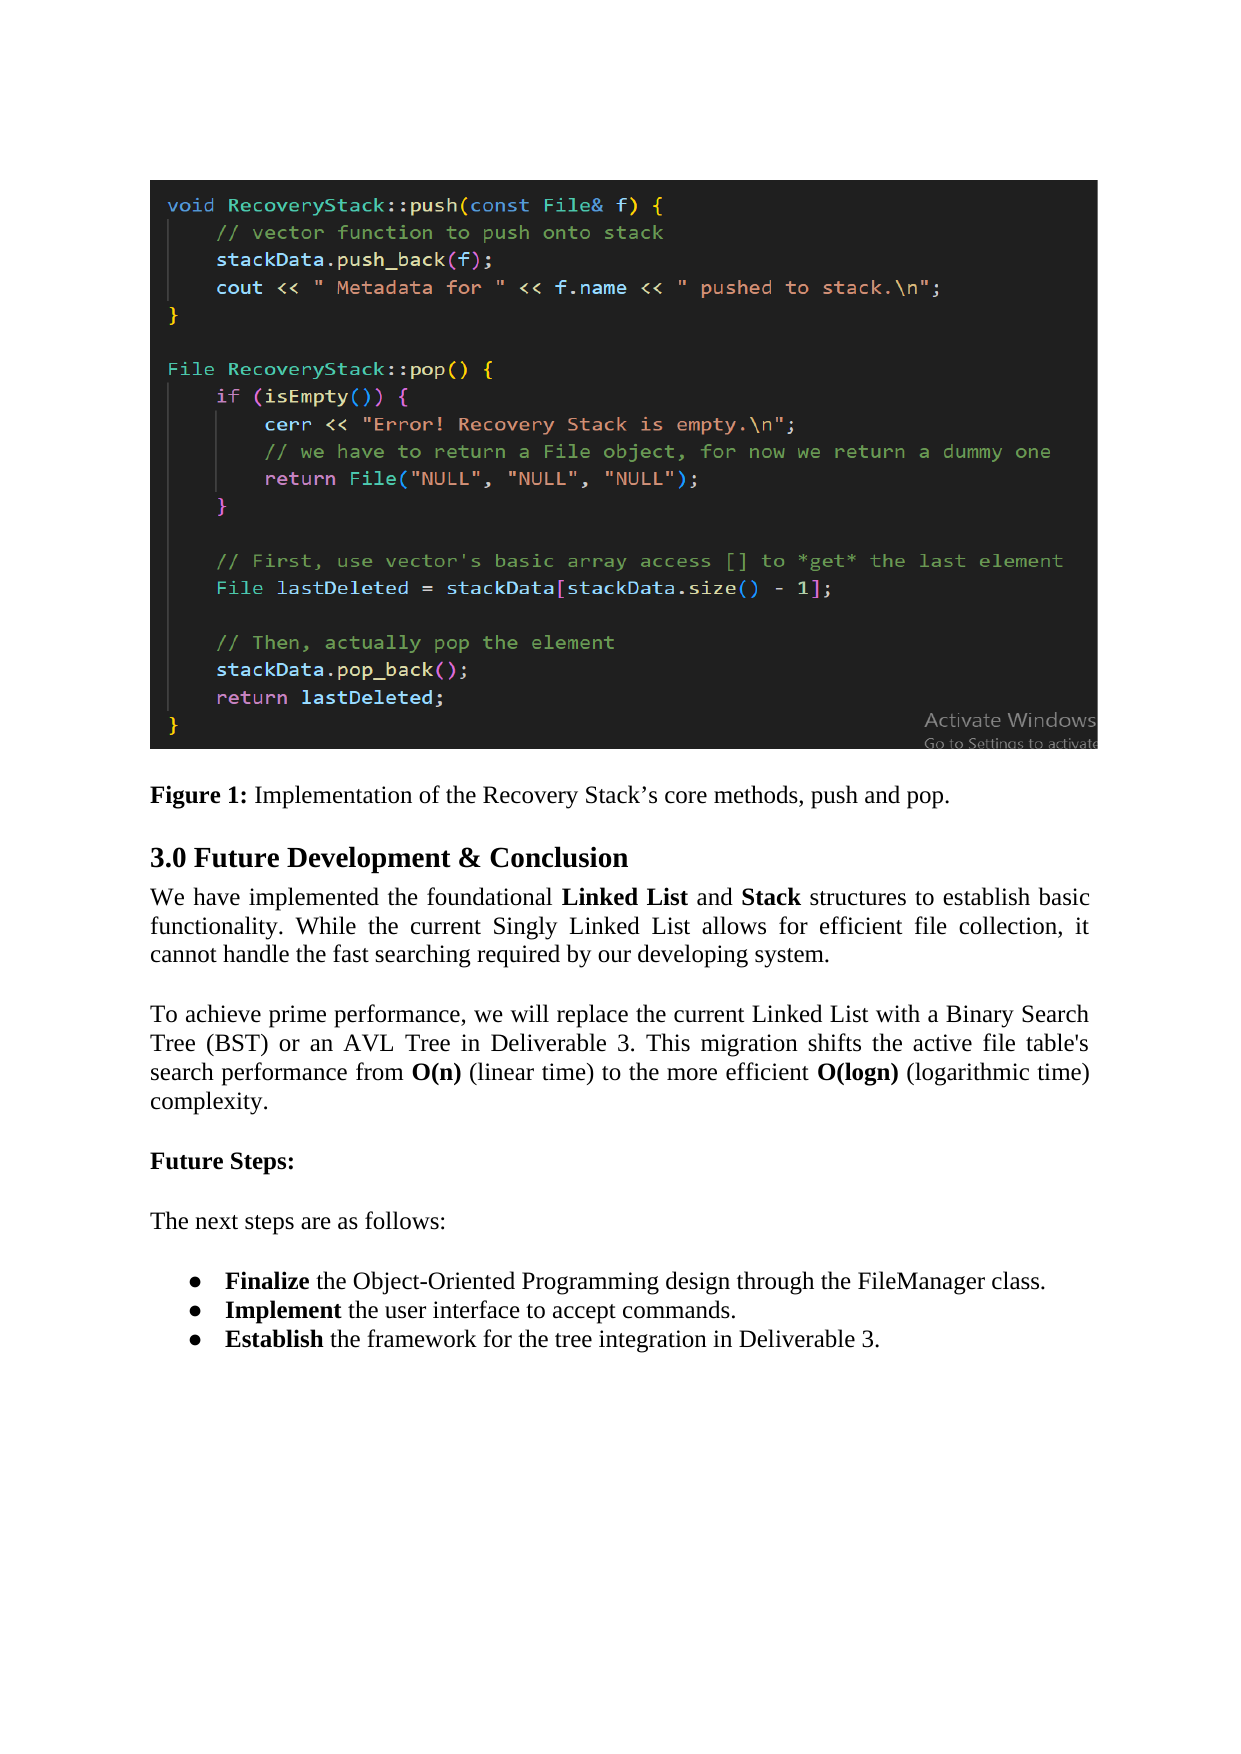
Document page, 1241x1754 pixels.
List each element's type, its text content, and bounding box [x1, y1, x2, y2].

text The next steps are as follows: [150, 1206, 1090, 1234]
text Figure 1: Implementation of the Recovery Stack’s core methods, push and pop. [150, 780, 1090, 809]
list Finalize the Object-Oriented Programming design through the FileManager class. [187, 1266, 1090, 1295]
subtitle 3.0 Future Development & Conclusion [150, 840, 1090, 874]
text We have implemented the foundational Linked List and Stack structures to establish basic functionality. While the current Singly Linked List allows for efficient file collection, it cannot handle the fast searching required by our developing system. [150, 882, 1090, 968]
text To achieve prime performance, we will replace the current Linked List with a Binary Search Tree (BST) or an AVL Tree in Deliverable 3. This migration shifts the active file table's search performance from O(n) (linear time) to the more efficient O(logn) (logarithmic time) complexity. [150, 999, 1090, 1114]
list Implement the user interface to accept commands. [187, 1295, 1090, 1323]
list Establish the framework for the tree integration in Deliverable 3. [187, 1323, 1090, 1352]
picture [150, 180, 1098, 749]
text Future Steps: [150, 1146, 1090, 1174]
